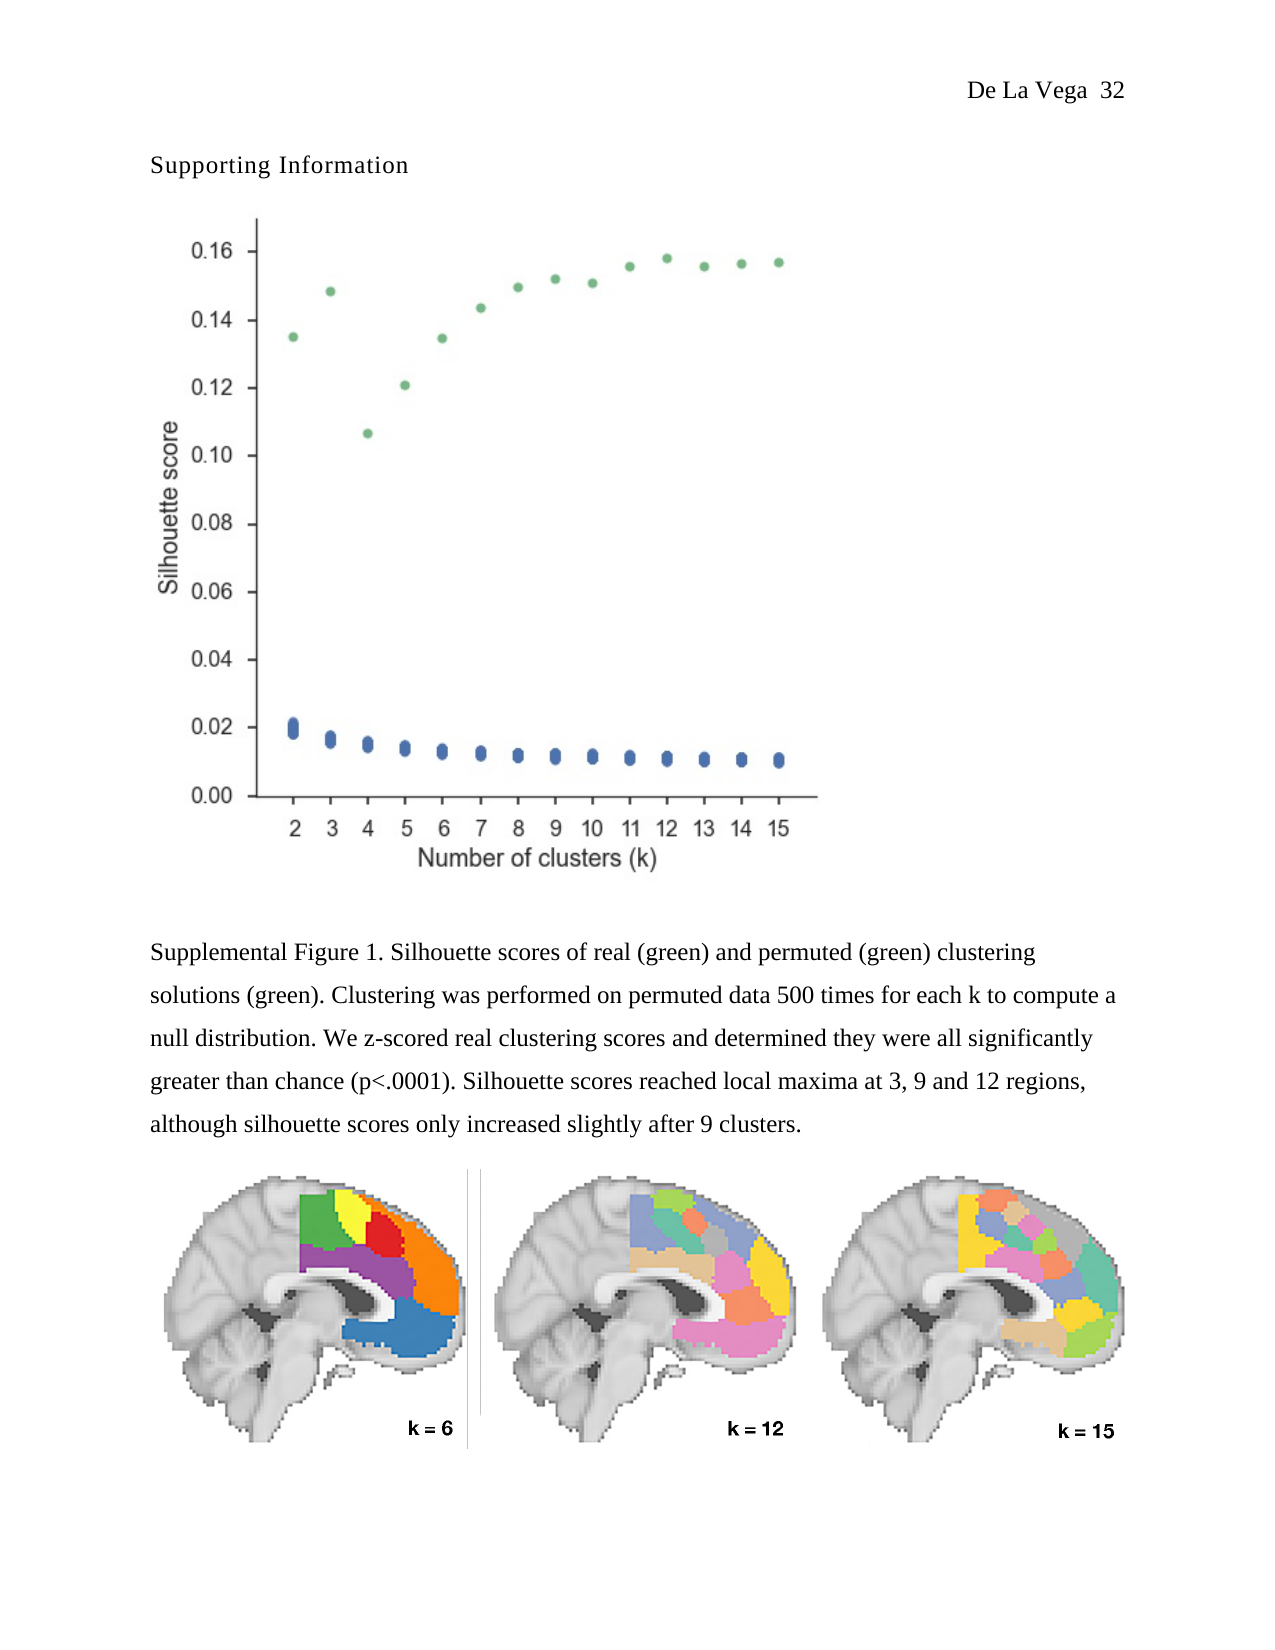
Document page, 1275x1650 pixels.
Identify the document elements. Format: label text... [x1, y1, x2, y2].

text Supplemental Figure 1. Silhouette scores of real (green) and permuted (green) clustering solutions (green). Clustering was performed on permuted data 500 times for each k to compute a null distribution. We z-scored real clustering scores and determined they were all significantly greater than chance (p<.0001). Silhouette scores reached local maxima at 3, 9 and 12 regions, although silhouette scores only increased slightly after 9 clusters. [150, 937, 1125, 1138]
picture [150, 209, 826, 882]
title Supporting Information [150, 150, 1125, 179]
picture [150, 1169, 1125, 1449]
